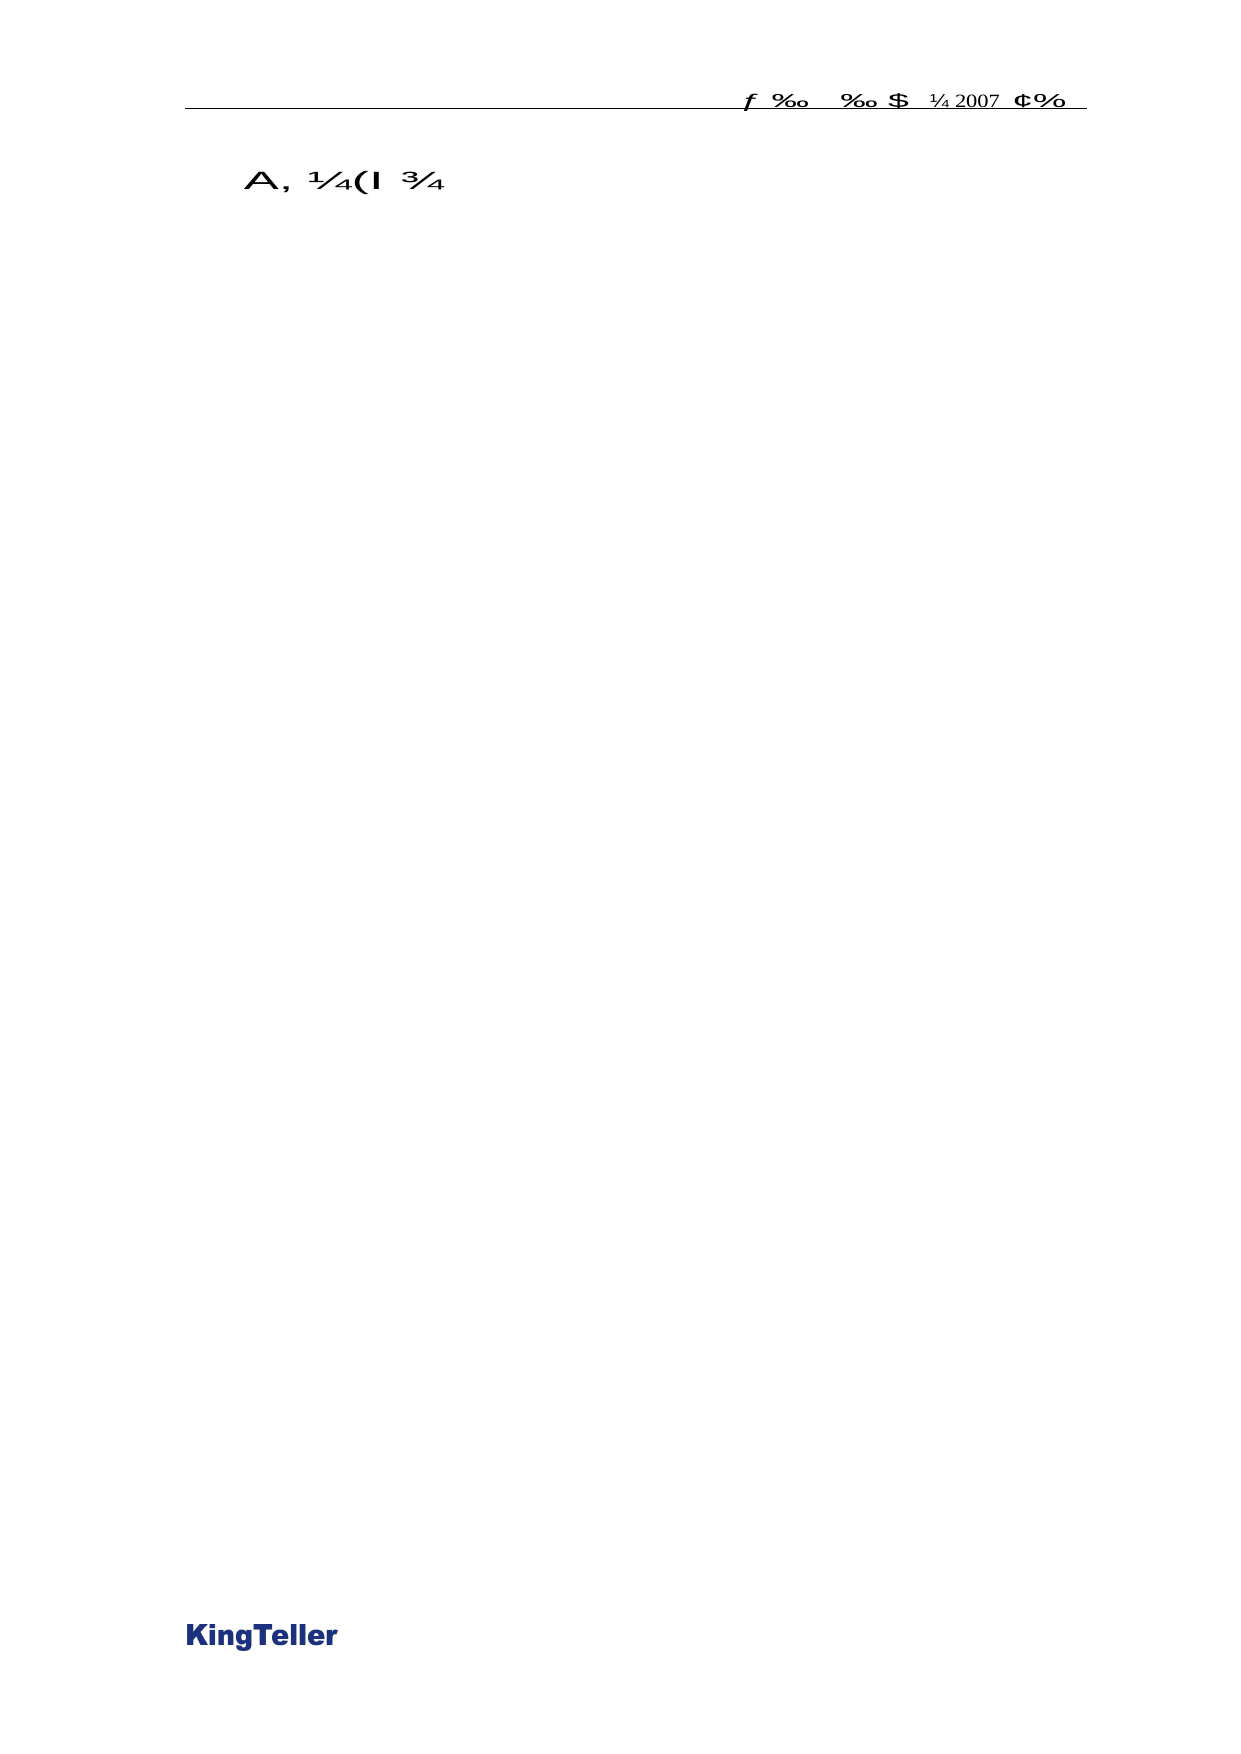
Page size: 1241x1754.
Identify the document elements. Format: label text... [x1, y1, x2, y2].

subtitle A, ¼(I ¾ [244, 166, 1090, 194]
picture [187, 1624, 338, 1651]
